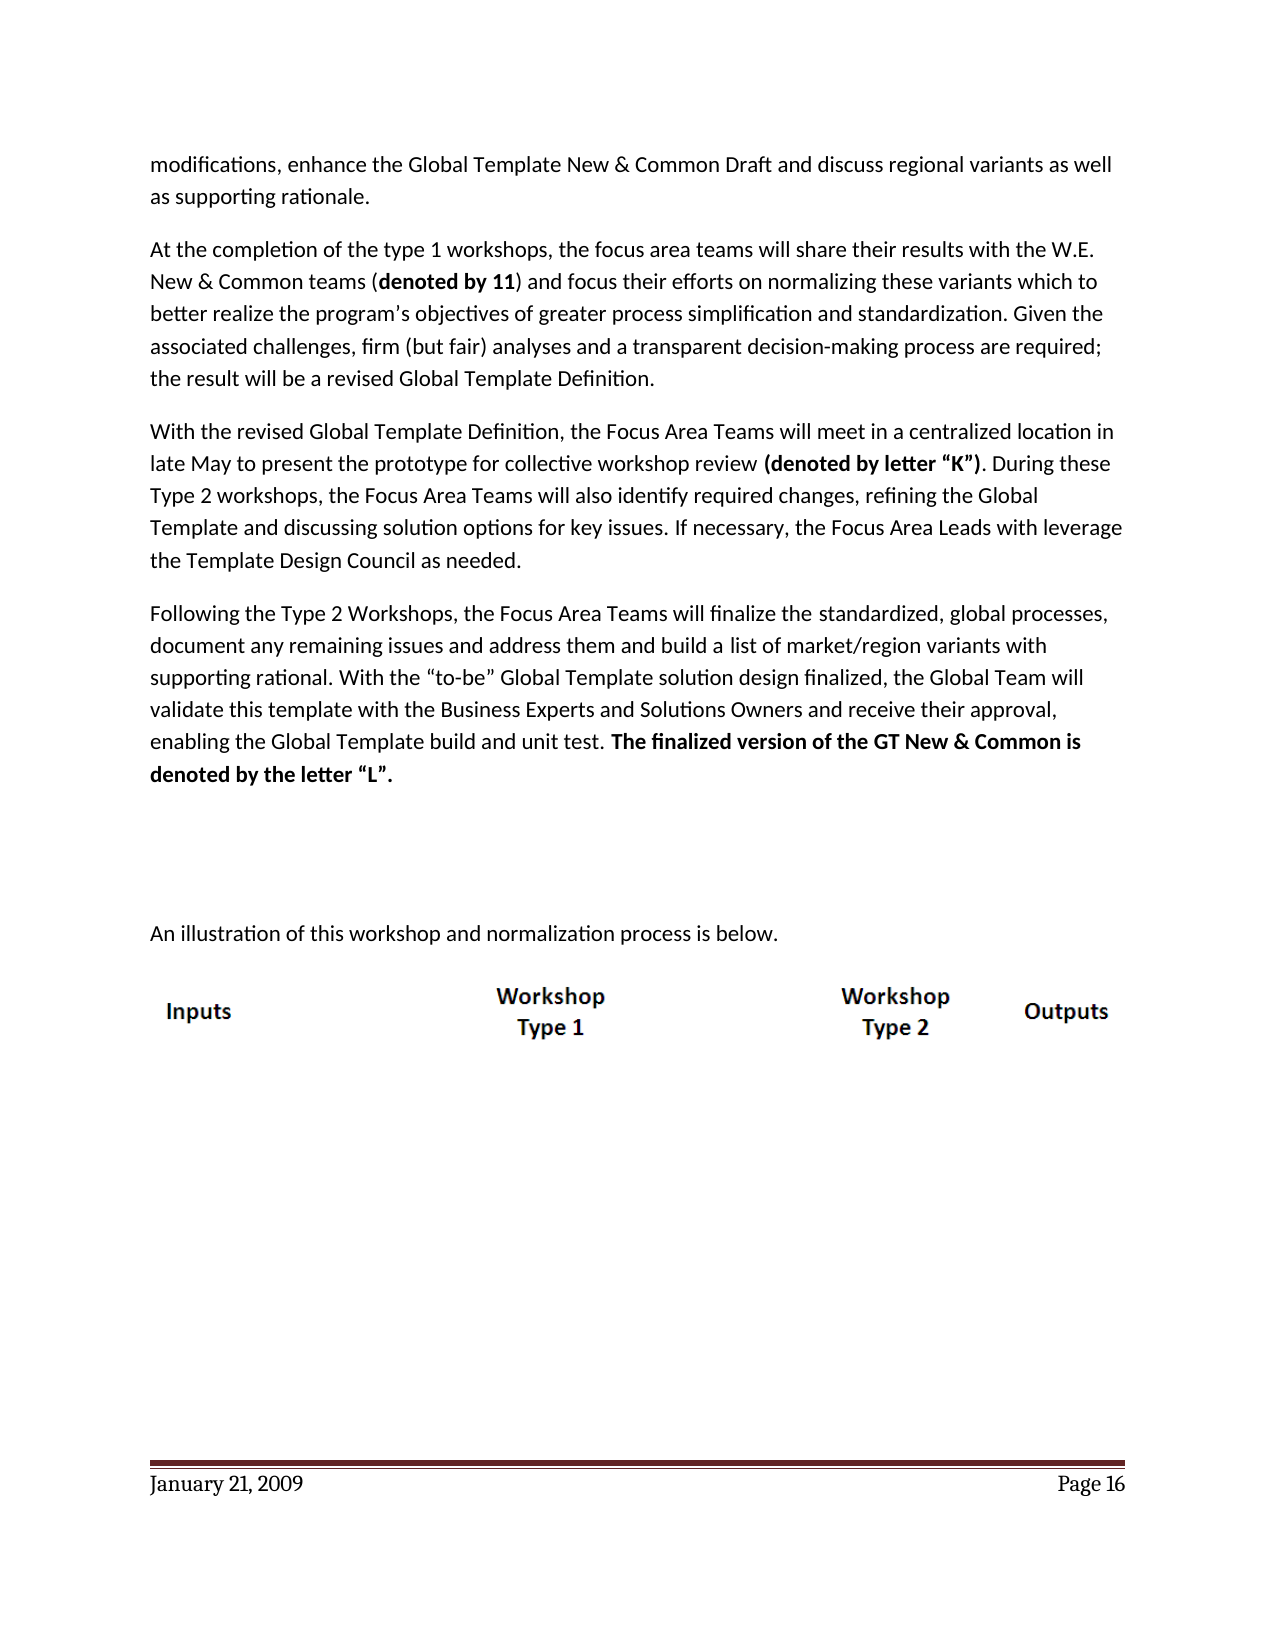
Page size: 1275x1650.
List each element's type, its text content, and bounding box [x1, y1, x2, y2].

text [150, 150, 1125, 210]
text At the completion of the type 1 workshops, the focus area teams will share their results with the W.E. New & Common teams (denoted by 11) and focus their efforts on normalizing these variants which to better realize the program’s objectives of greater process simplification and standardization. Given the associated challenges, firm (but fair) analyses and a transparent decision-making process are required; the result will be a revised Global Template Definition. [150, 235, 1125, 392]
text With the revised Global Template Definition, the Focus Area Teams will meet in a centralized location in late May to present the prototype for collective workshop review (denoted by letter “K”). During these Type 2 workshops, the Focus Area Teams will also identify required changes, refining the Global Template and discussing solution options for key issues. If necessary, the Focus Area Leads with leverage the Template Design Council as needed. [150, 417, 1125, 574]
picture [150, 971, 1125, 1049]
text Following the Type 2 Workshops, the Focus Area Teams will finalize the standardized, global processes, document any remaining issues and address them and build a list of market/region variants with supporting rational. With the “to-be” Global Template solution design finalized, the Global Team will validate this template with the Business Experts and Solutions Owners and receive their approval, enabling the Global Template build and unit test. The finalized version of the GT New & Common is denoted by the letter “L”. [150, 599, 1125, 788]
text An illustration of this workshop and normalization process is below. [150, 919, 1125, 947]
